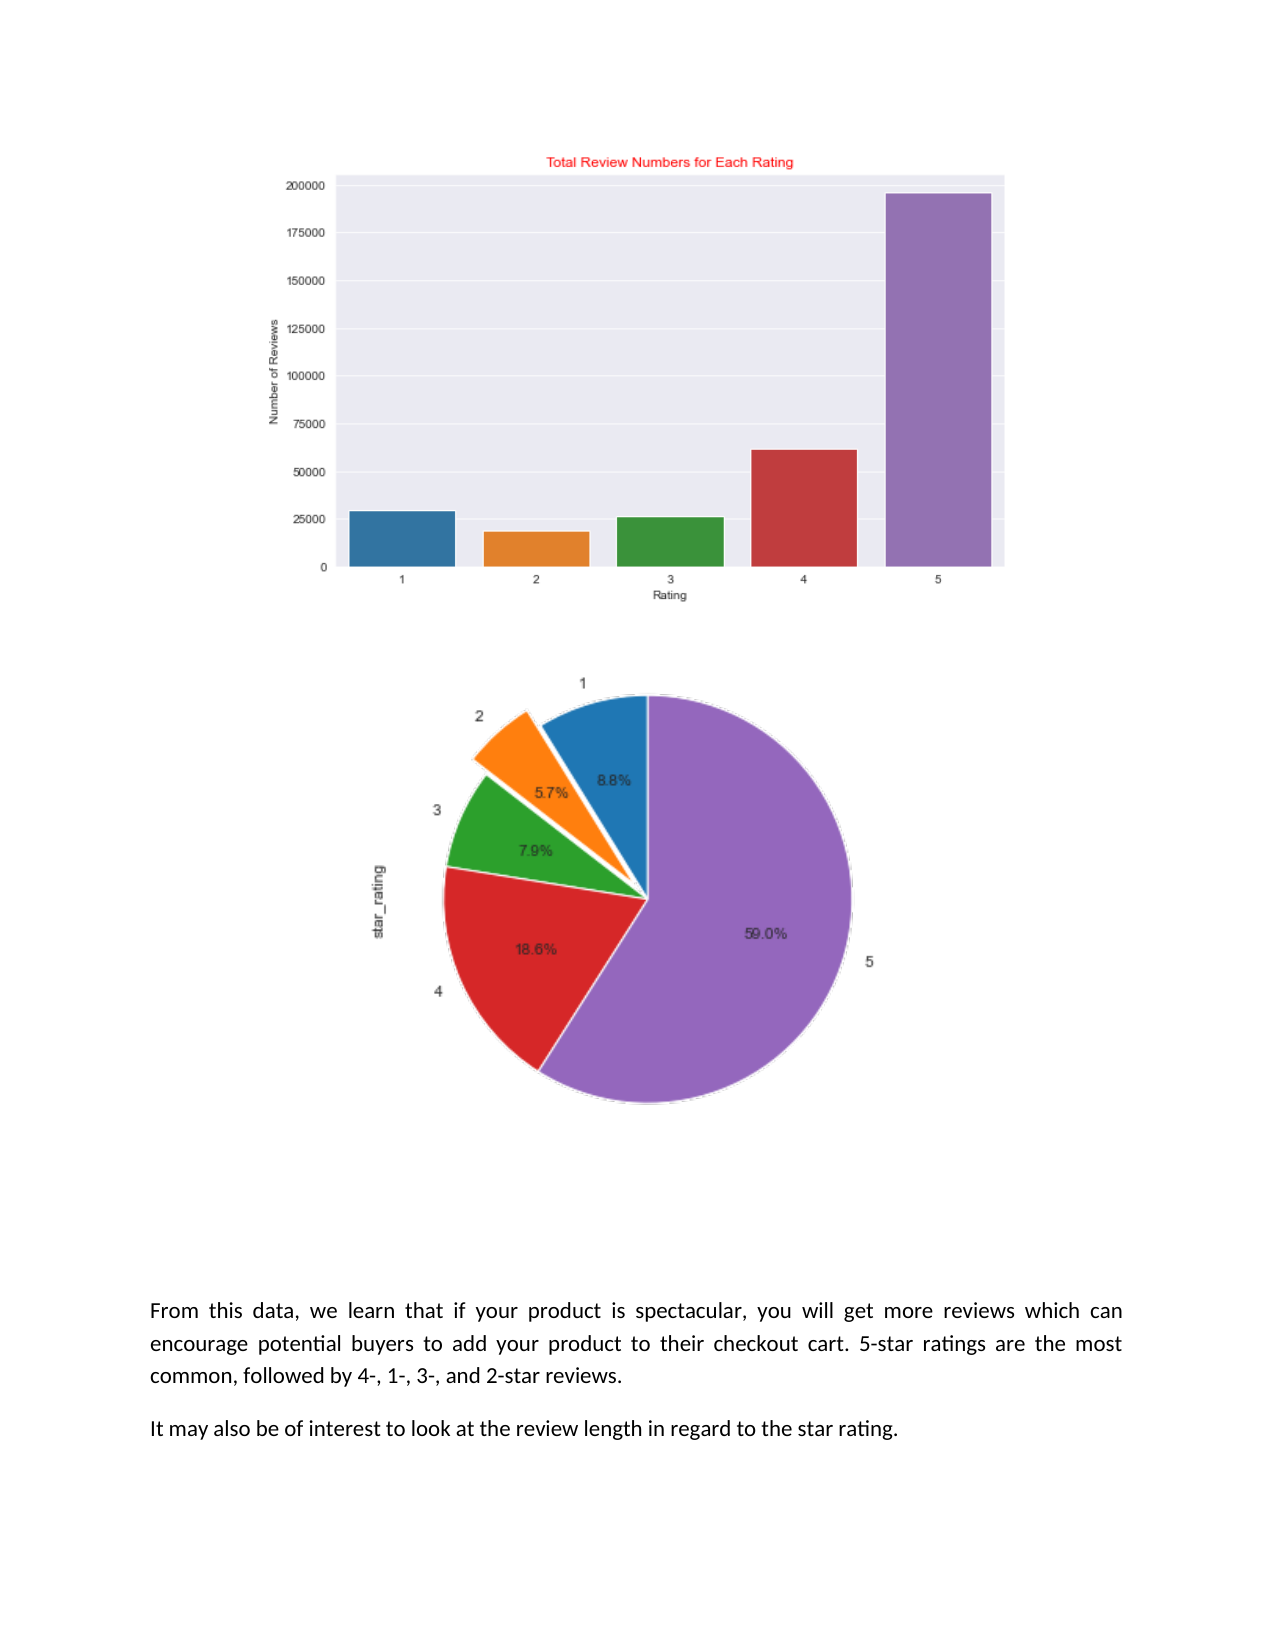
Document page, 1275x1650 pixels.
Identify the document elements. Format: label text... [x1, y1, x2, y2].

text It may also be of interest to look at the review length in regard to the star rating. [150, 1414, 1125, 1442]
text From this data, we learn that if your product is spectacular, you will get more reviews which can encourage potential buyers to add your product to their checkout cart. 5-star ratings are the most common, followed by 4-, 1-, 3-, and 2-star reviews. [150, 1297, 1125, 1389]
